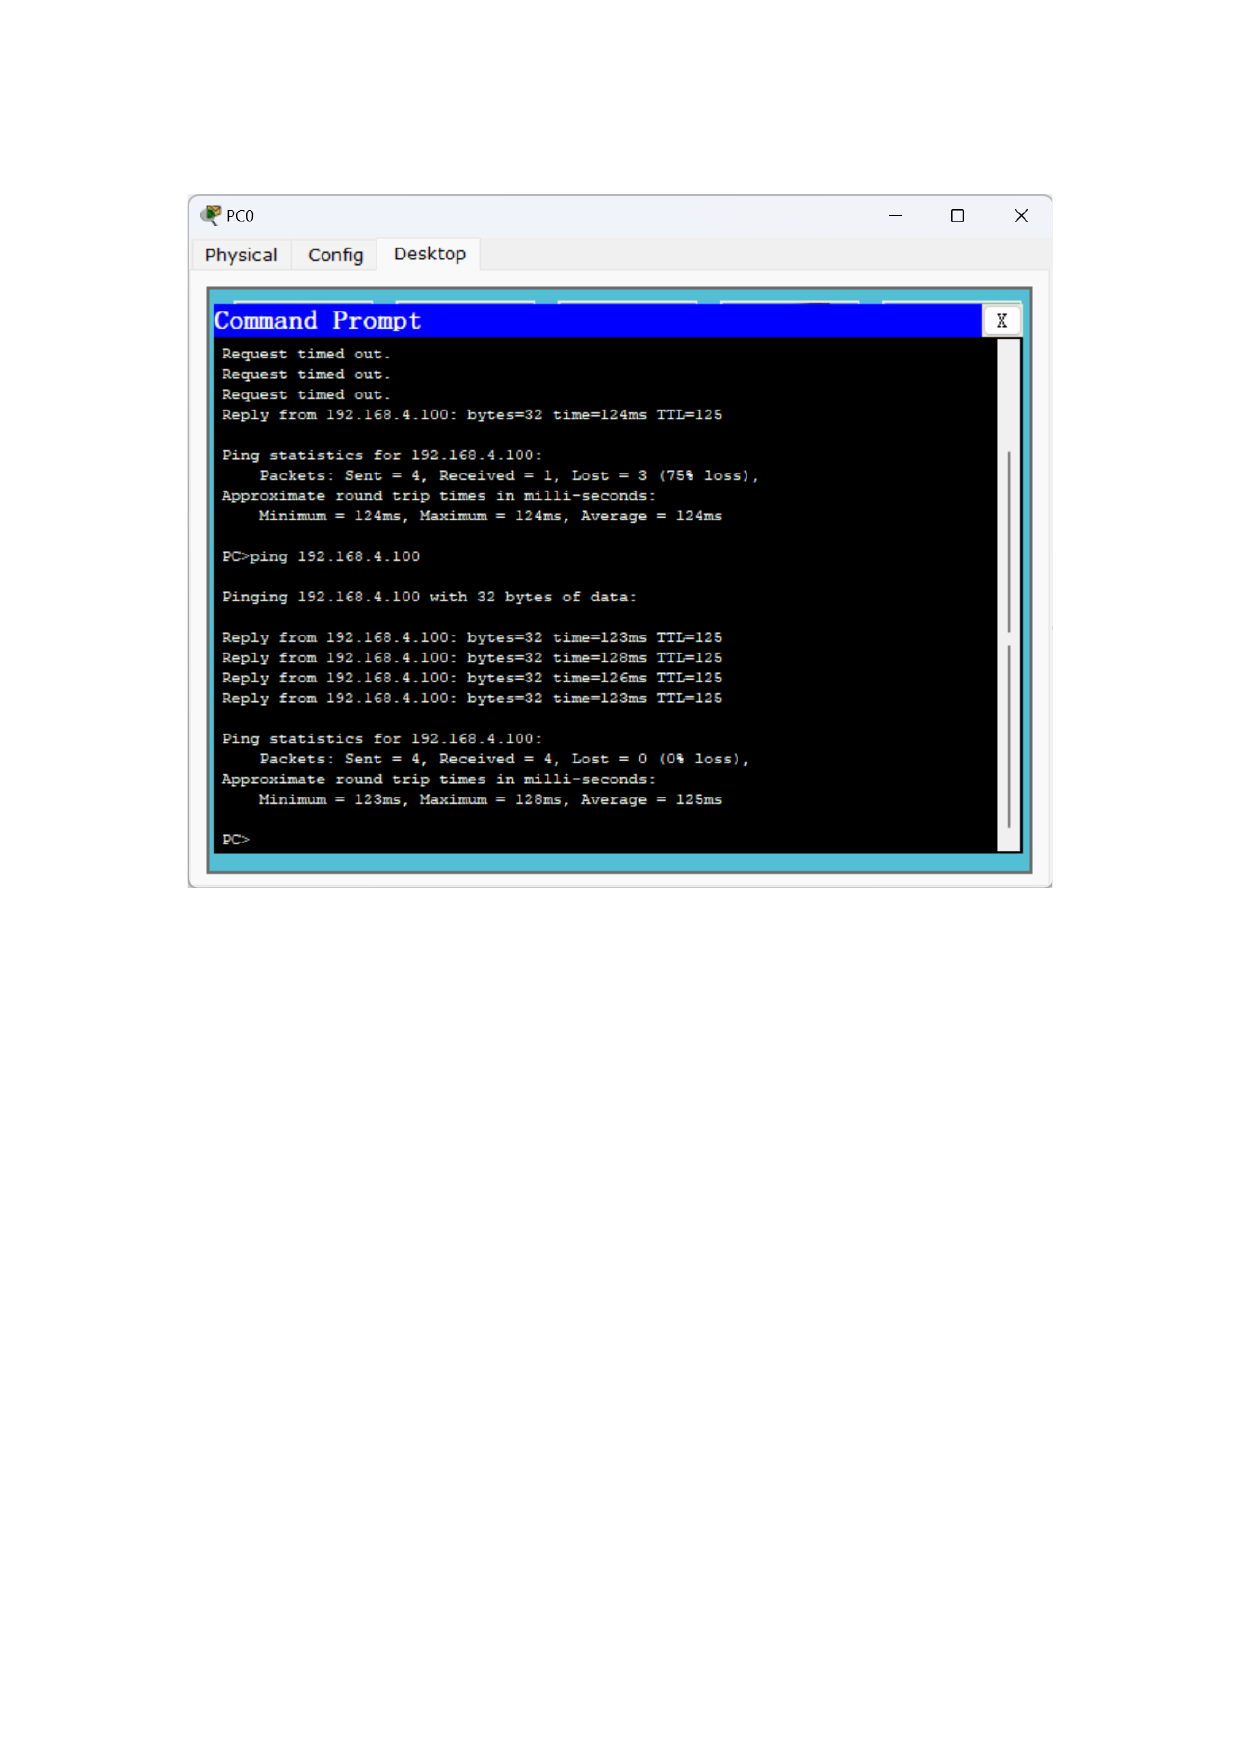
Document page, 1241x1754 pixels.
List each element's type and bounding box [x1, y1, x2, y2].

picture [187, 194, 1053, 888]
